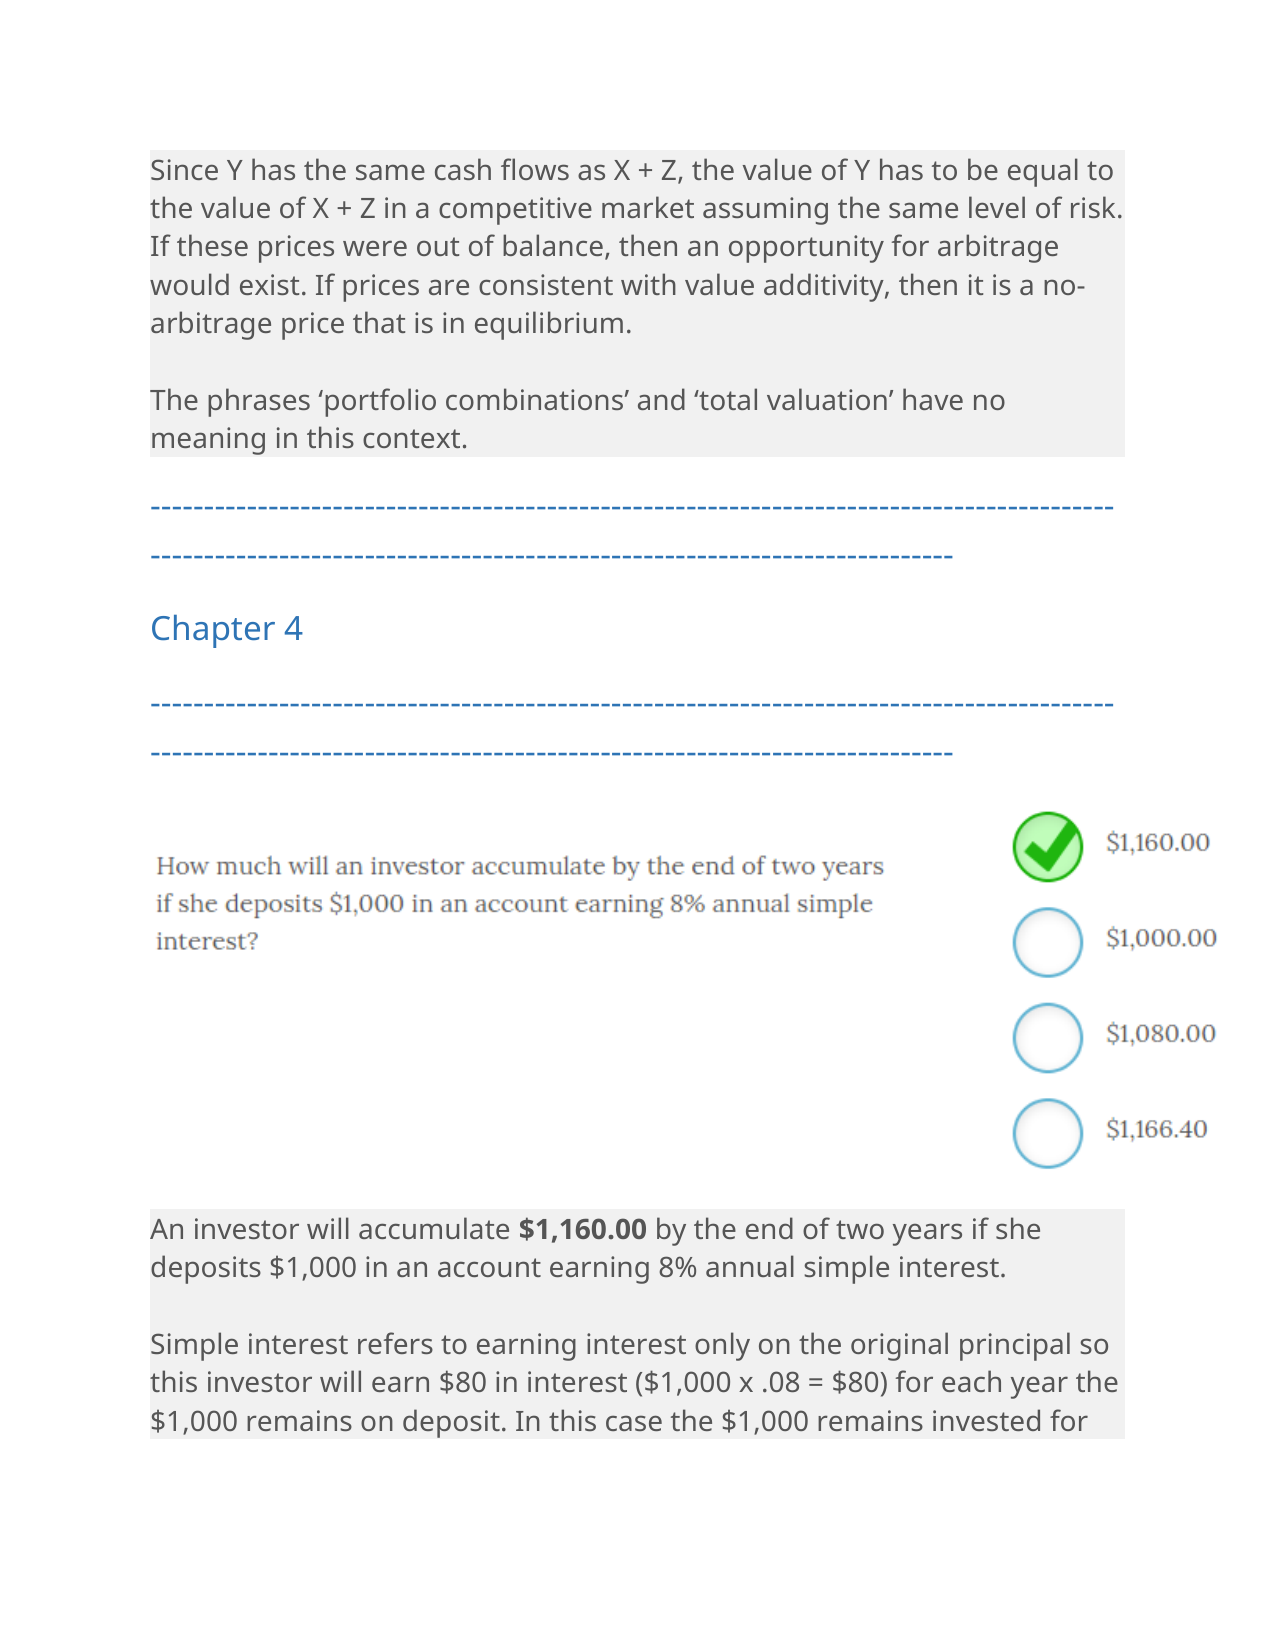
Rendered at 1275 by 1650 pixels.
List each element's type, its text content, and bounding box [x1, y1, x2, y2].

text The phrases ‘portfolio combinations’ and ‘total valuation’ have no meaning in this context. [150, 380, 1125, 457]
text An investor will accumulate $1,160.00 by the end of two years if she deposits $1,000 in an account earning 8% annual simple interest. [150, 1209, 1125, 1286]
subtitle --------------------------------------------------------------------------------------------------------------------------------------------------------------------- [150, 678, 1125, 773]
text Since Y has the same cash flows as X + Z, the value of Y has to be equal to the value of X + Z in a competitive market assuming the same level of risk. If these prices were out of balance, then an opportunity for arbitrage would exist. If prices are consistent with value additivity, then it is a no-arbitrage price that is in equilibrium. [150, 150, 1125, 342]
subtitle --------------------------------------------------------------------------------------------------------------------------------------------------------------------- [150, 482, 1125, 576]
subtitle Chapter 4 [150, 604, 1125, 650]
picture [150, 776, 1232, 1191]
